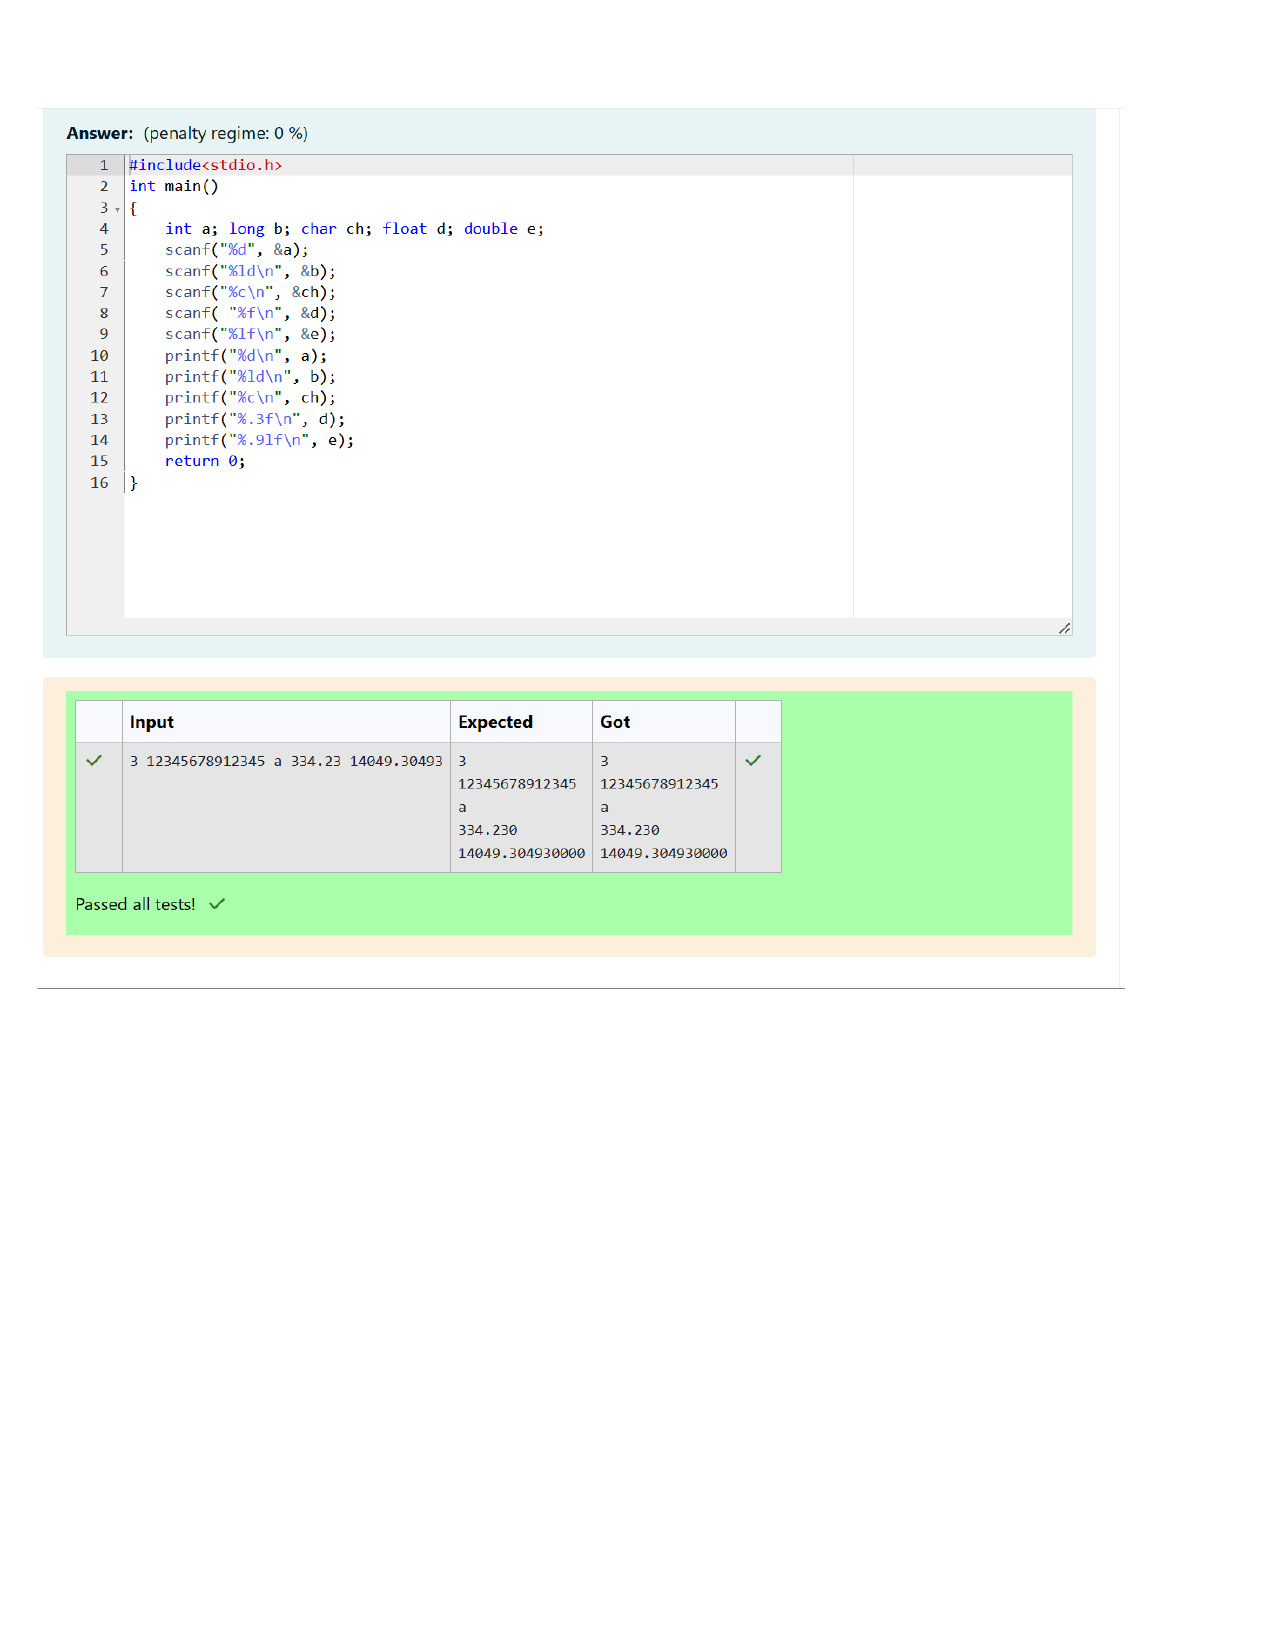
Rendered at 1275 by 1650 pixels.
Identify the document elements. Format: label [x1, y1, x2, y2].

picture [37, 103, 1125, 989]
